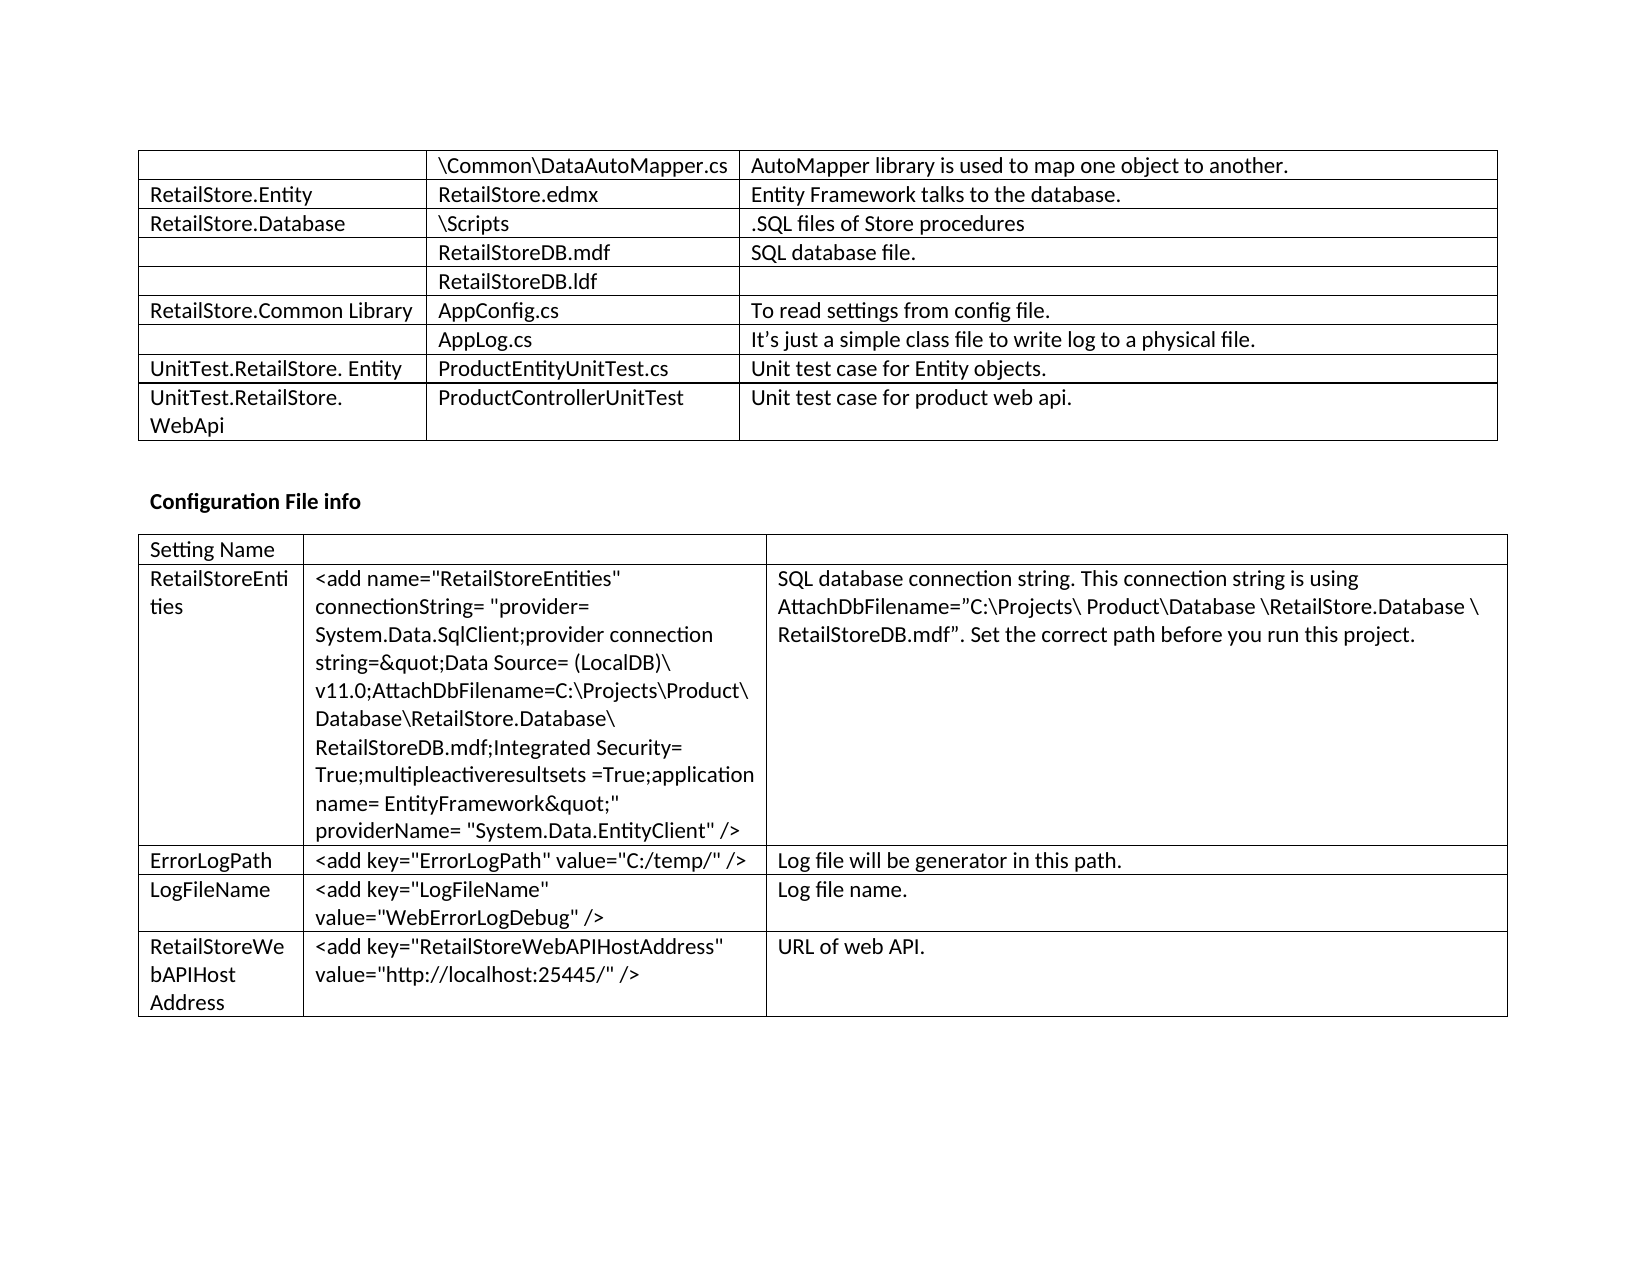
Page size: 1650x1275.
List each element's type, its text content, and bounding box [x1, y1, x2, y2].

table_cell RetailStore.Entity [139, 180, 426, 208]
table_cell RetailStoreWebAPIHost Address [139, 932, 303, 1016]
table_cell RetailStore.Common Library [139, 296, 426, 324]
table_cell Unit test case for product web api. [740, 384, 1497, 439]
table_cell RetailStoreEntities [139, 565, 303, 845]
table_cell UnitTest.RetailStore. WebApi [139, 384, 426, 439]
table_cell Log file name. [767, 875, 1507, 931]
table_cell AppConfig.cs [427, 296, 739, 324]
table_cell [139, 325, 426, 353]
table_cell Entity Framework talks to the database. [740, 180, 1497, 208]
table_cell ProductEntityUnitTest.cs [427, 355, 739, 382]
table_cell SQL database connection string. This connection string is using AttachDbFilename=”C:\Projects\ Product\Database \RetailStore.Database \RetailStoreDB.mdf”. Set the correct path before you run this project. [767, 565, 1507, 845]
table_cell AutoMapper library is used to map one object to another. [740, 151, 1497, 179]
table_cell <add key="ErrorLogPath" value="C:/temp/" /> [304, 846, 766, 874]
table_cell URL of web API. [767, 932, 1507, 1016]
table_cell [139, 267, 426, 295]
table_header [304, 535, 766, 563]
table_cell ProductControllerUnitTest [427, 384, 739, 439]
table_cell [740, 267, 1497, 295]
text Configuration File info [150, 487, 1500, 516]
table_cell <add key="LogFileName" value="WebErrorLogDebug" /> [304, 875, 766, 931]
table_cell It’s just a simple class file to write log to a physical file. [740, 325, 1497, 353]
table_cell RetailStore.Database [139, 209, 426, 237]
table_cell \Scripts [427, 209, 739, 237]
table_cell [139, 238, 426, 266]
table_cell <add name="RetailStoreEntities" connectionString= "provider= System.Data.SqlClient;provider connection string=&quot;Data Source= (LocalDB)\v11.0;AttachDbFilename=C:\Projects\Product\Database\RetailStore.Database\RetailStoreDB.mdf;Integrated Security= True;multipleactiveresultsets =True;application name= EntityFramework&quot;" providerName= "System.Data.EntityClient" /> [304, 565, 766, 845]
table_cell RetailStore.edmx [427, 180, 739, 208]
table_cell SQL database file. [740, 238, 1497, 266]
table_cell <add key="RetailStoreWebAPIHostAddress" value="http://localhost:25445/" /> [304, 932, 766, 1016]
table_header [767, 535, 1507, 563]
table_cell AppLog.cs [427, 325, 739, 353]
table_header Setting Name [139, 535, 303, 563]
table_cell To read settings from config file. [740, 296, 1497, 324]
table_cell Log file will be generator in this path. [767, 846, 1507, 874]
table_cell UnitTest.RetailStore. Entity [139, 355, 426, 382]
table_cell RetailStoreDB.ldf [427, 267, 739, 295]
table_cell ErrorLogPath [139, 846, 303, 874]
table_cell .SQL files of Store procedures [740, 209, 1497, 237]
table_cell LogFileName [139, 875, 303, 931]
table_cell \Common\DataAutoMapper.cs [427, 151, 739, 179]
table_cell RetailStoreDB.mdf [427, 238, 739, 266]
table_cell [139, 151, 426, 179]
table_cell Unit test case for Entity objects. [740, 355, 1497, 382]
